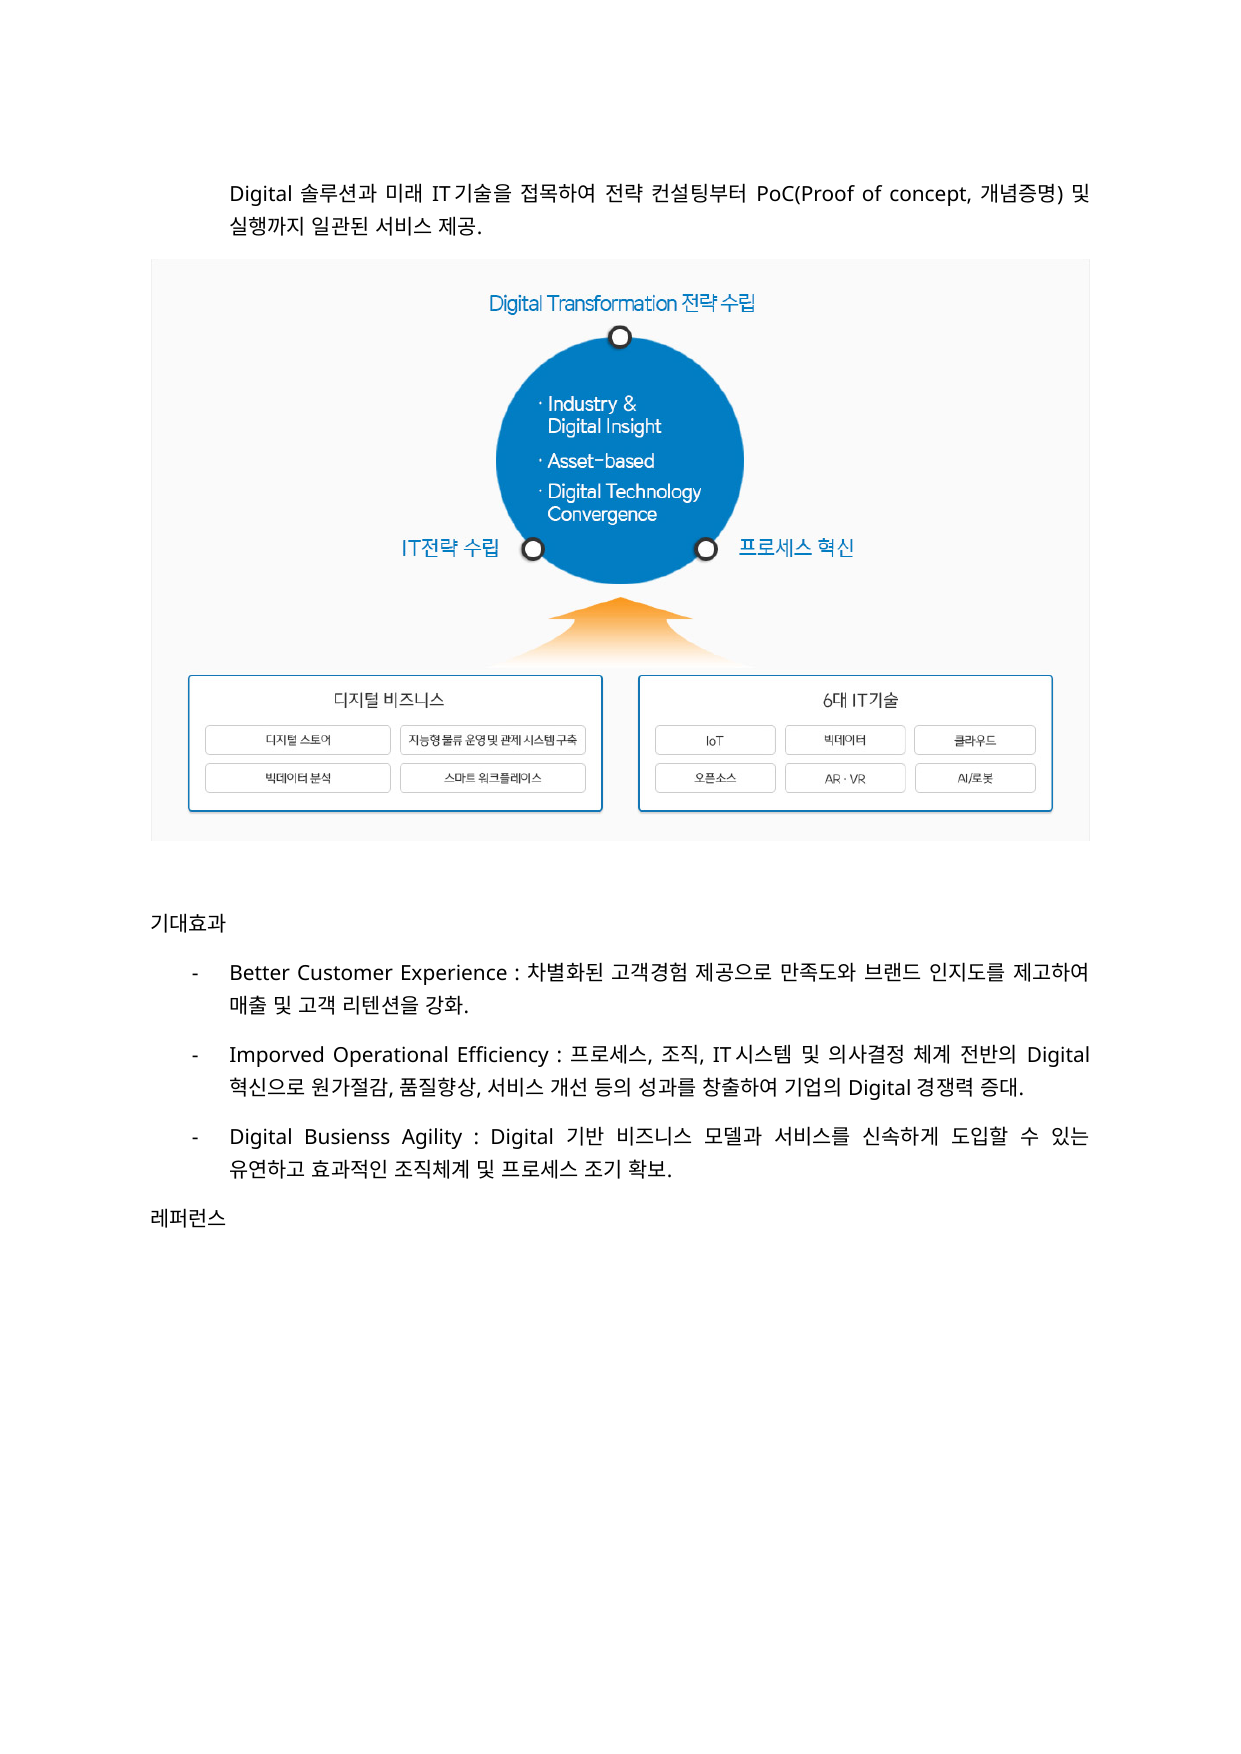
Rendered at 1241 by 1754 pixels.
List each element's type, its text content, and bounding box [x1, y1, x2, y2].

text 기대효과 [150, 907, 1090, 937]
text 레퍼런스 [150, 1203, 1090, 1233]
list Better Customer Experience : 차별화된 고객경험 제공으로 만족도와 브랜드 인지도를 제고하여 매출 및 고객 리텐션을 강화. [192, 956, 1090, 1019]
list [192, 177, 1090, 240]
list Digital Busienss Agility : Digital 기반 비즈니스 모델과 서비스를 신속하게 도입할 수 있는 유연하고 효과적인 조직체계 및 프로세스 조기 확보. [192, 1121, 1090, 1183]
list Imporved Operational Efficiency : 프로세스, 조직, IT시스템 및 의사결정 체계 전반의 Digital 혁신으로 원가절감, 품질향상, 서비스 개선 등의 성과를 창출하여 기업의 Digital 경쟁력 증대. [192, 1038, 1090, 1101]
picture [150, 259, 1091, 841]
